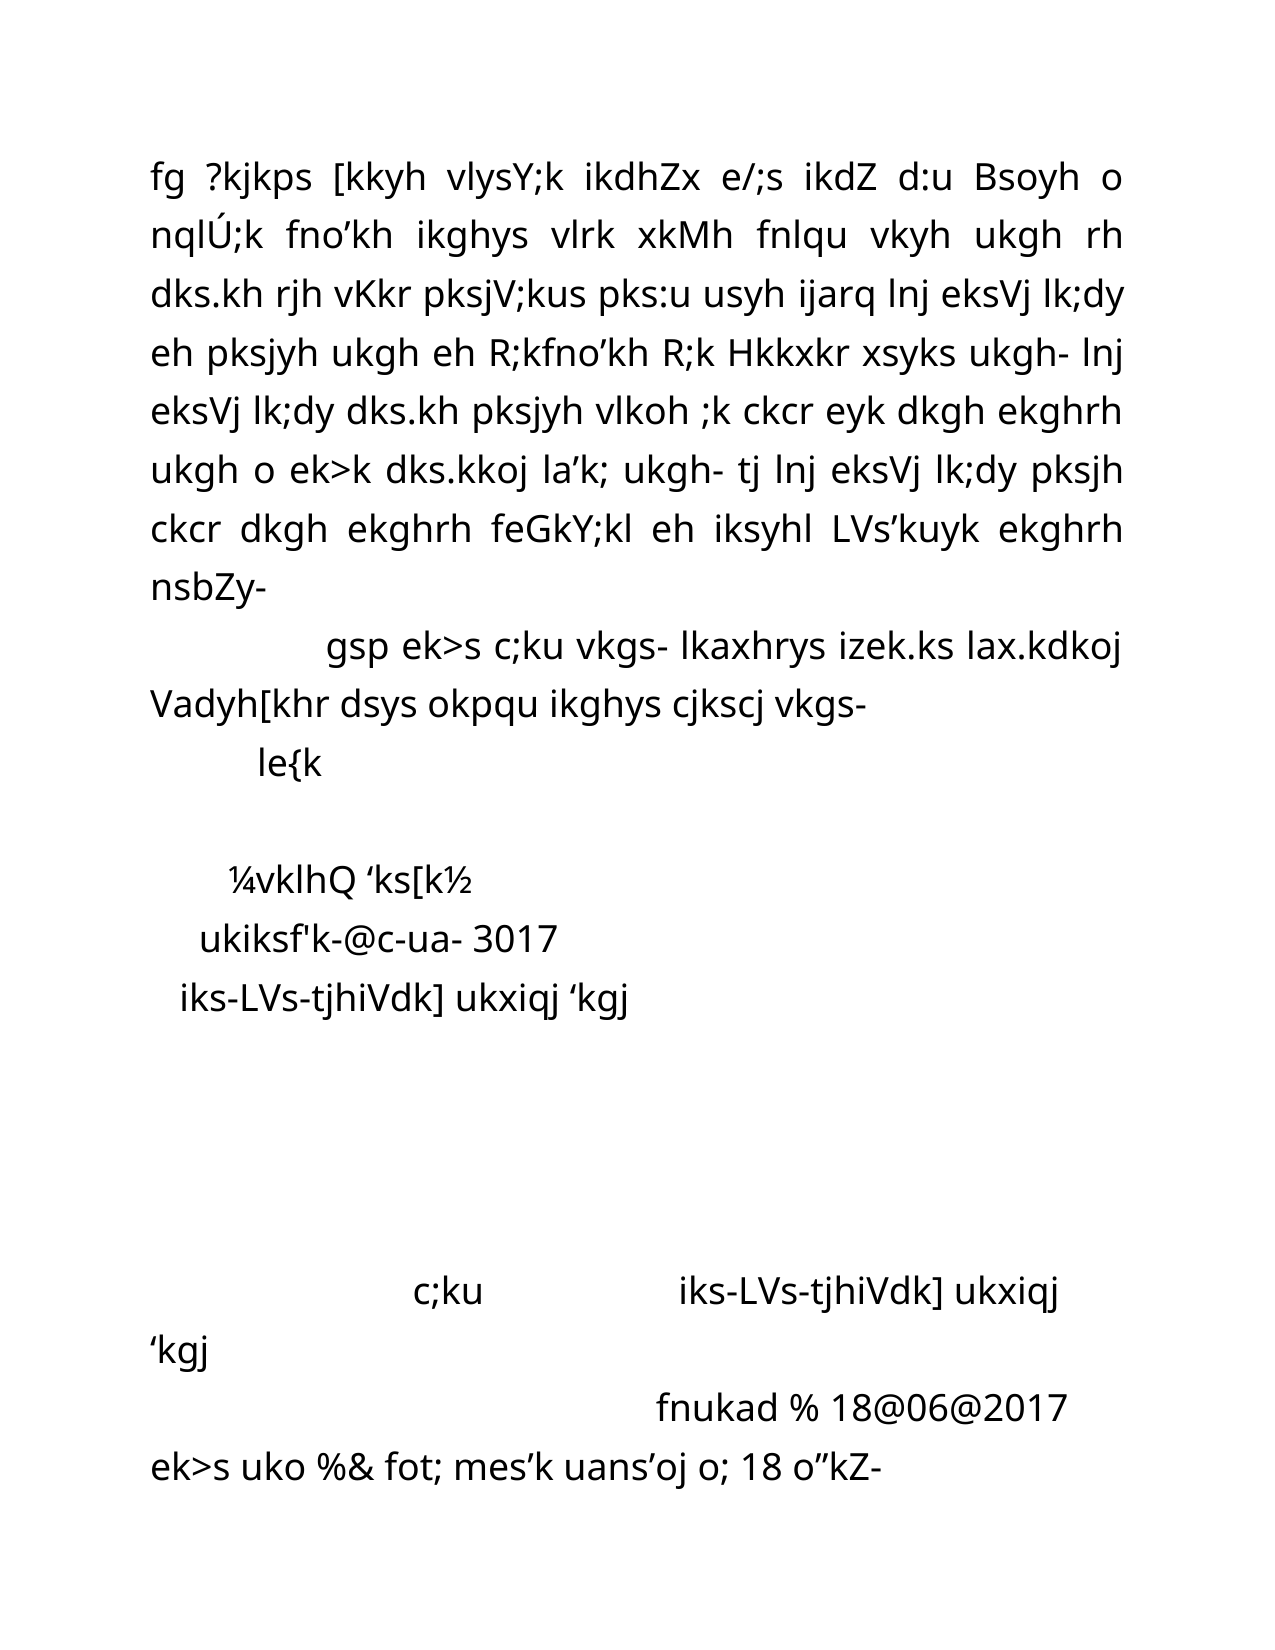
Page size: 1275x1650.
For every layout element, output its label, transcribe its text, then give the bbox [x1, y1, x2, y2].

text le{k [150, 736, 1125, 787]
text iks-LVs-tjhiVdk] ukxiqj ‘kgj [150, 971, 1125, 1022]
text ¼vklhQ ‘ks[k½ [150, 854, 1125, 905]
text ukiksf'k-@c-ua- 3017 [150, 912, 1125, 963]
text gsp ek>s c;ku vkgs- lkaxhrys izek.ks lax.kdkoj Vadyh[khr dsys okpqu ikghys cjkscj vkgs- [150, 619, 1125, 729]
text ek>s uko %& fot; mes’k uans’oj o; 18 o”kZ- [150, 1440, 1125, 1491]
text c;ku iks-LVs-tjhiVdk] ukxiqj ‘kgj [150, 1264, 1125, 1374]
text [150, 150, 1125, 612]
text fnukad % 18@06@2017 [150, 1382, 1125, 1433]
